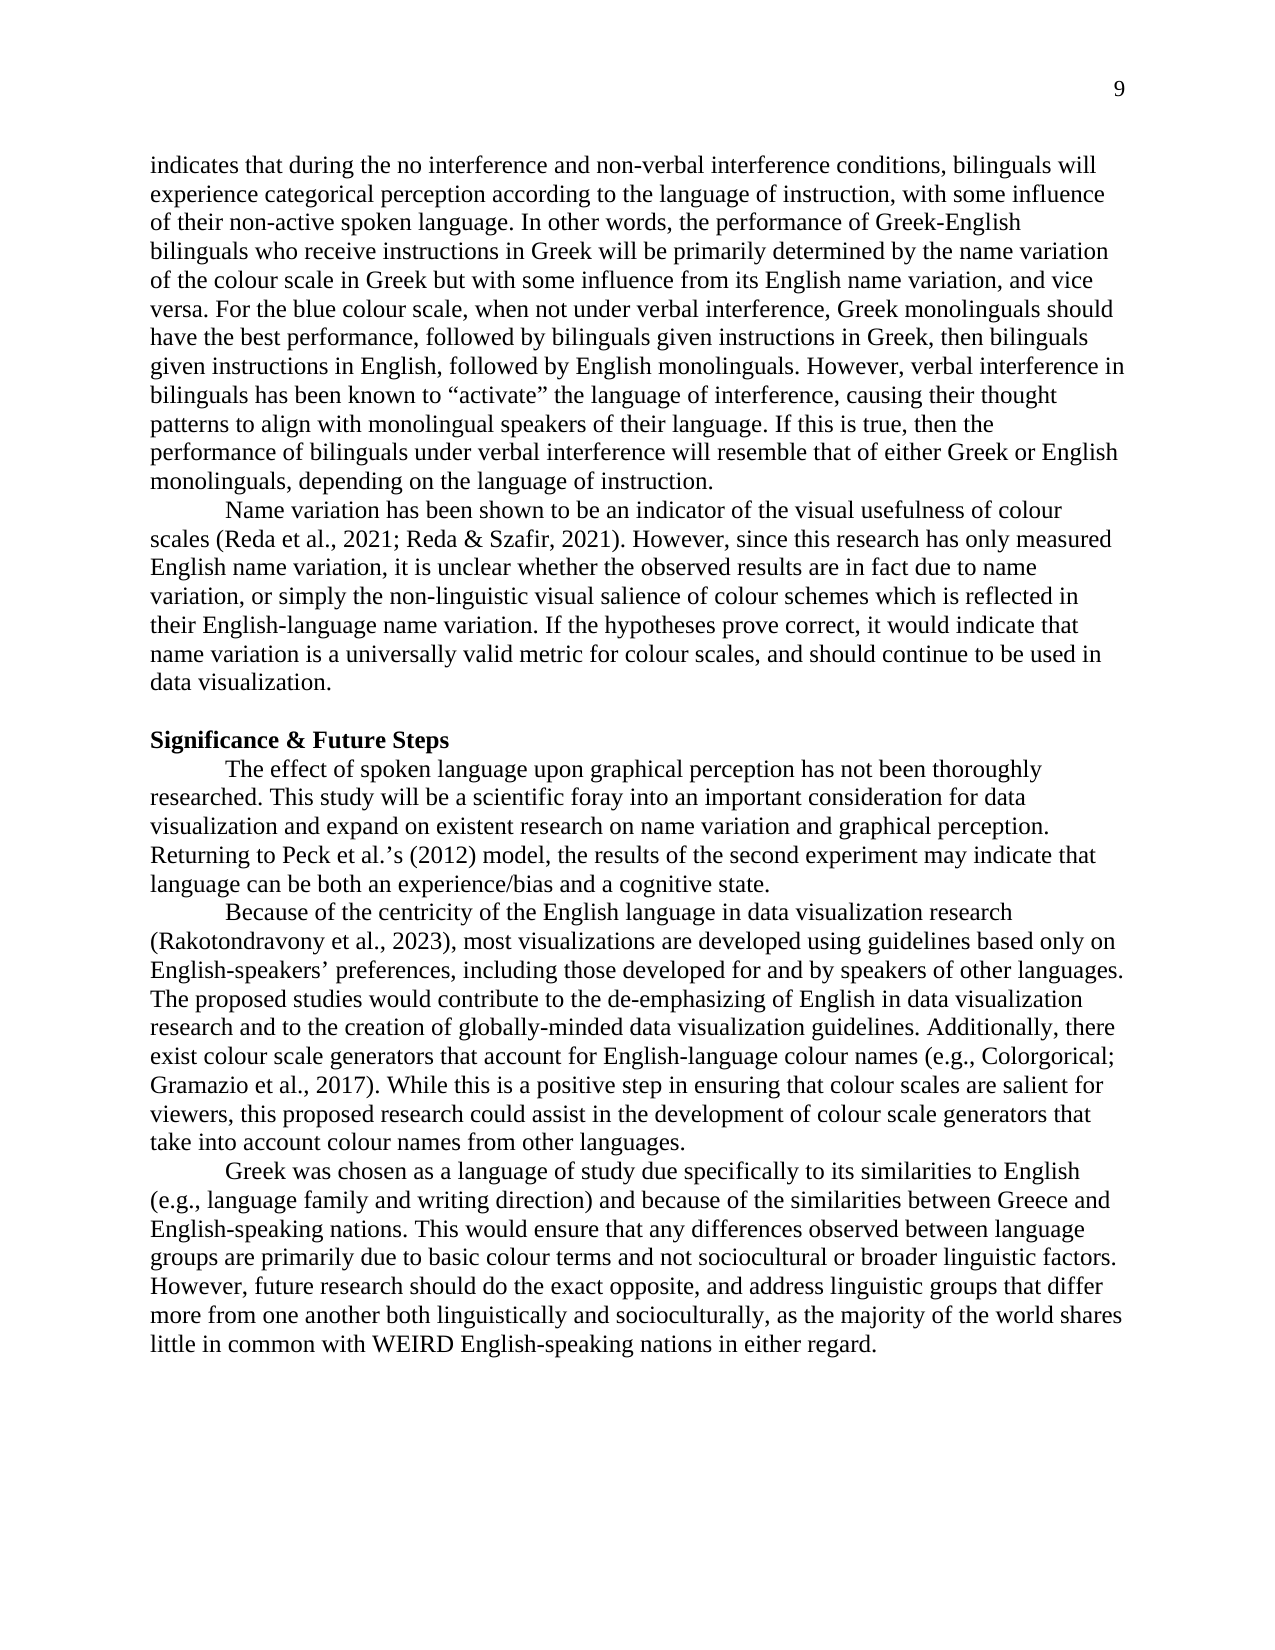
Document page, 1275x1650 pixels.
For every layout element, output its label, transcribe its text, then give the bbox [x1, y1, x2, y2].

text Because of the centricity of the English language in data visualization research (Rakotondravony et al., 2023), most visualizations are developed using guidelines based only on English-speakers’ preferences, including those developed for and by speakers of other languages. The proposed studies would contribute to the de-emphasizing of English in data visualization research and to the creation of globally-minded data visualization guidelines. Additionally, there exist colour scale generators that account for English-language colour names (e.g., Colorgorical; Gramazio et al., 2017). While this is a positive step in ensuring that colour scales are salient for viewers, this proposed research could assist in the development of colour scale generators that take into account colour names from other languages. [150, 897, 1125, 1156]
text Greek was chosen as a language of study due specifically to its similarities to English (e.g., language family and writing direction) and because of the similarities between Greece and English-speaking nations. This would ensure that any differences observed between language groups are primarily due to basic colour terms and not sociocultural or broader linguistic factors. However, future research should do the exact opposite, and address linguistic groups that differ more from one another both linguistically and socioculturally, as the majority of the world shares little in common with WEIRD English-speaking nations in either regard. [150, 1156, 1125, 1357]
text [150, 150, 1125, 495]
text Name variation has been shown to be an indicator of the visual usefulness of colour scales (Reda et al., 2021; Reda & Szafir, 2021). However, since this research has only measured English name variation, it is unclear whether the observed results are in fact due to name variation, or simply the non-linguistic visual salience of colour schemes which is reflected in their English-language name variation. If the hypotheses prove correct, it would indicate that name variation is a universally valid metric for colour scales, and should continue to be used in data visualization. [150, 495, 1125, 696]
text Significance & Future Steps [150, 725, 1125, 754]
text The effect of spoken language upon graphical perception has not been thoroughly researched. This study will be a scientific foray into an important consideration for data visualization and expand on existent research on name variation and graphical perception. Returning to Peck et al.’s (2012) model, the results of the second experiment may indicate that language can be both an experience/bias and a cognitive state. [150, 754, 1125, 897]
